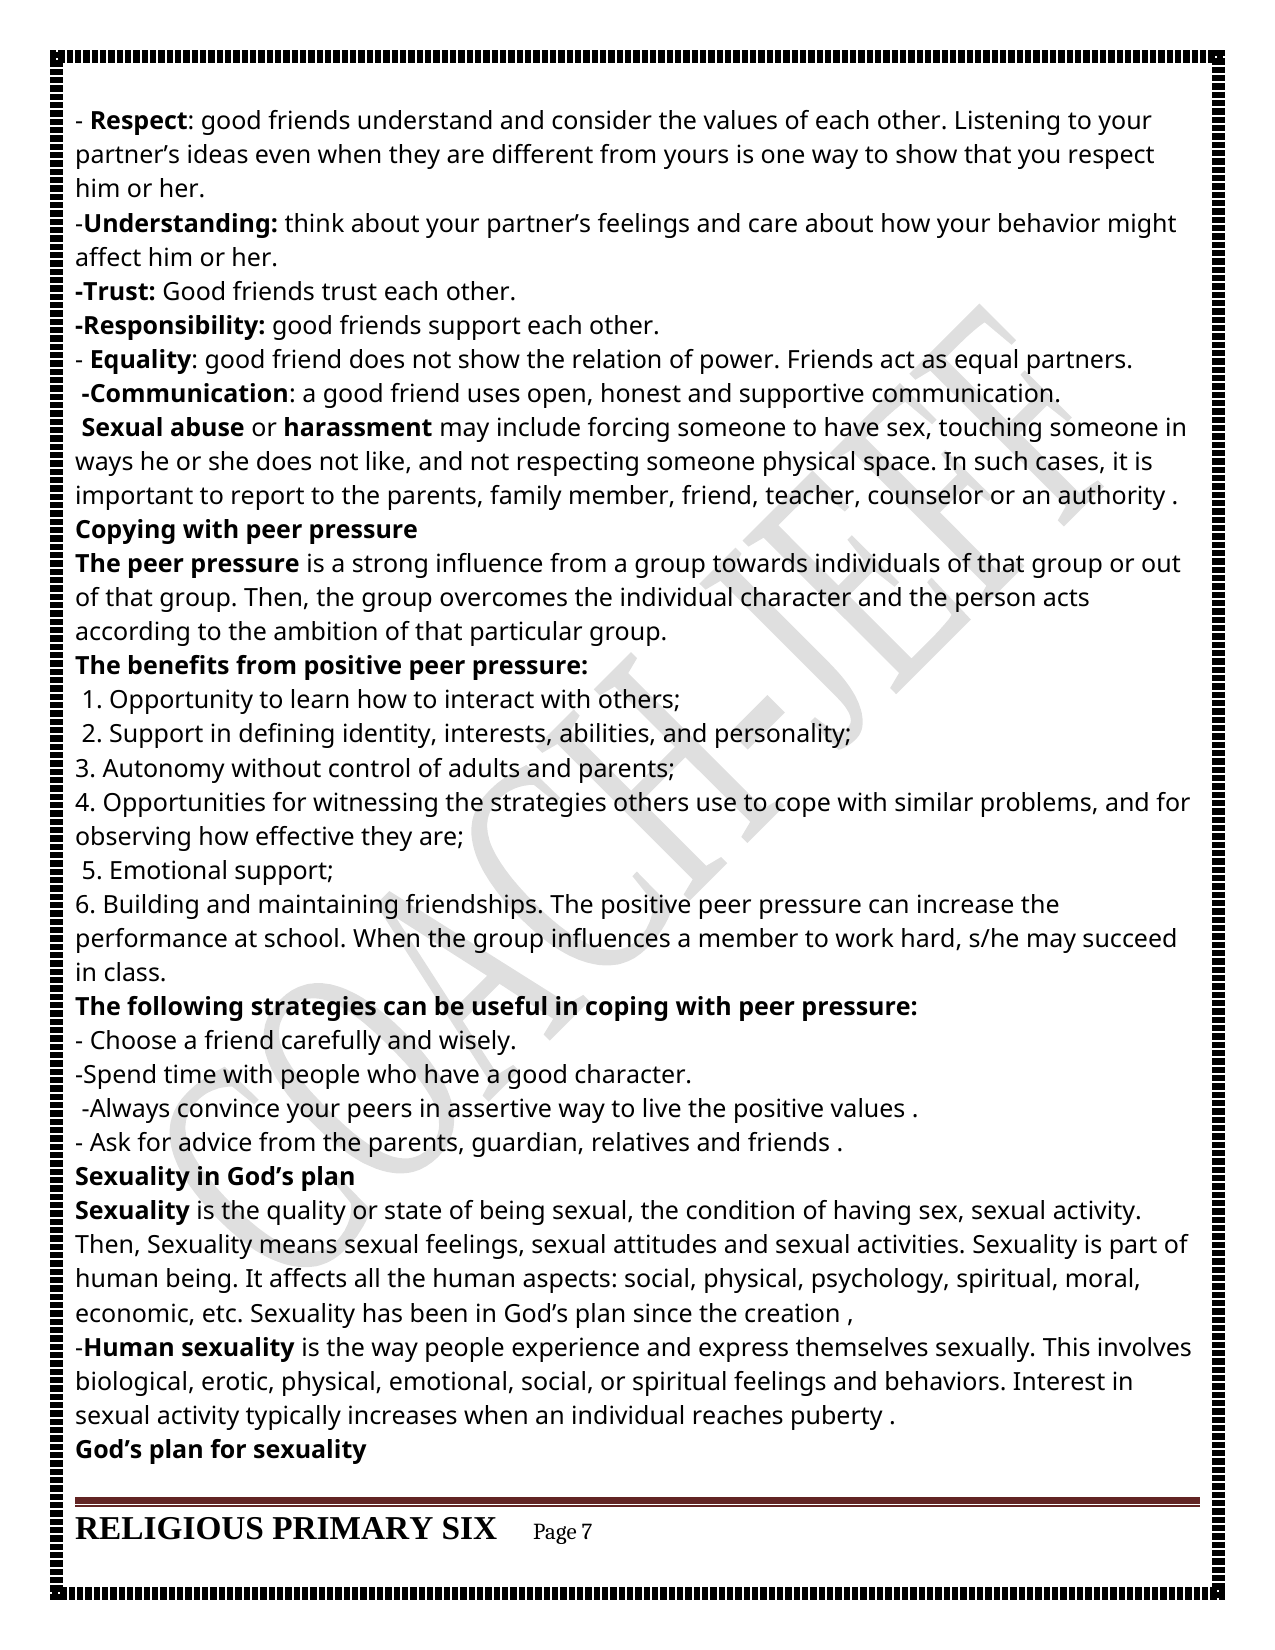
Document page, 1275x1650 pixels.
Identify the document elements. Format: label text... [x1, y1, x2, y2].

text Sexuality in God’s plan [75, 1159, 1200, 1193]
text 1. Opportunity to learn how to interact with others; [75, 682, 1200, 716]
text -Human sexuality is the way people experience and express themselves sexually. This involves biological, erotic, physical, emotional, social, or spiritual feelings and behaviors. Interest in sexual activity typically increases when an individual reaches puberty . [75, 1329, 1200, 1431]
text The peer pressure is a strong influence from a group towards individuals of that group or out of that group. Then, the group overcomes the individual character and the person acts according to the ambition of that particular group. [75, 546, 1200, 648]
text 5. Emotional support; [75, 852, 1200, 886]
text The benefits from positive peer pressure: [75, 648, 1200, 682]
text - Choose a friend carefully and wisely. [75, 1023, 1200, 1057]
text - Equality: good friend does not show the relation of power. Friends act as equal partners. [75, 341, 1200, 376]
text 6. Building and maintaining friendships. The positive peer pressure can increase the performance at school. When the group influences a member to work hard, s/he may succeed in class. [75, 886, 1200, 989]
text -Communication: a good friend uses open, honest and supportive communication. [75, 376, 1200, 409]
text -Trust: Good friends trust each other. [75, 273, 1200, 307]
text - Ask for advice from the parents, guardian, relatives and friends . [75, 1125, 1200, 1159]
text -Understanding: think about your partner’s feelings and care about how your behavior might affect him or her. [75, 205, 1200, 273]
text Copying with peer pressure [75, 512, 1200, 546]
text -Always convince your peers in assertive way to live the positive values . [75, 1091, 1200, 1125]
text Sexual abuse or harassment may include forcing someone to have sex, touching someone in ways he or she does not like, and not respecting someone physical space. In such cases, it is important to report to the parents, family member, friend, teacher, counselor or an authority . [75, 409, 1200, 512]
text 2. Support in defining identity, interests, abilities, and personality; [75, 716, 1200, 750]
text -Spend time with people who have a good character. [75, 1057, 1200, 1091]
text 3. Autonomy without control of adults and parents; [75, 750, 1200, 784]
text -Responsibility: good friends support each other. [75, 307, 1200, 341]
text Sexuality is the quality or state of being sexual, the condition of having sex, sexual activity. Then, Sexuality means sexual feelings, sexual attitudes and sexual activities. Sexuality is part of human being. It affects all the human aspects: social, physical, psychology, spiritual, moral, economic, etc. Sexuality has been in God’s plan since the creation , [75, 1193, 1200, 1329]
text 4. Opportunities for witnessing the strategies others use to cope with similar problems, and for observing how effective they are; [75, 784, 1200, 852]
text - Respect: good friends understand and consider the values of each other. Listening to your partner’s ideas even when they are different from yours is one way to show that you respect him or her. [75, 103, 1200, 205]
text God’s plan for sexuality [75, 1431, 1200, 1466]
text The following strategies can be useful in coping with peer pressure: [75, 989, 1200, 1023]
